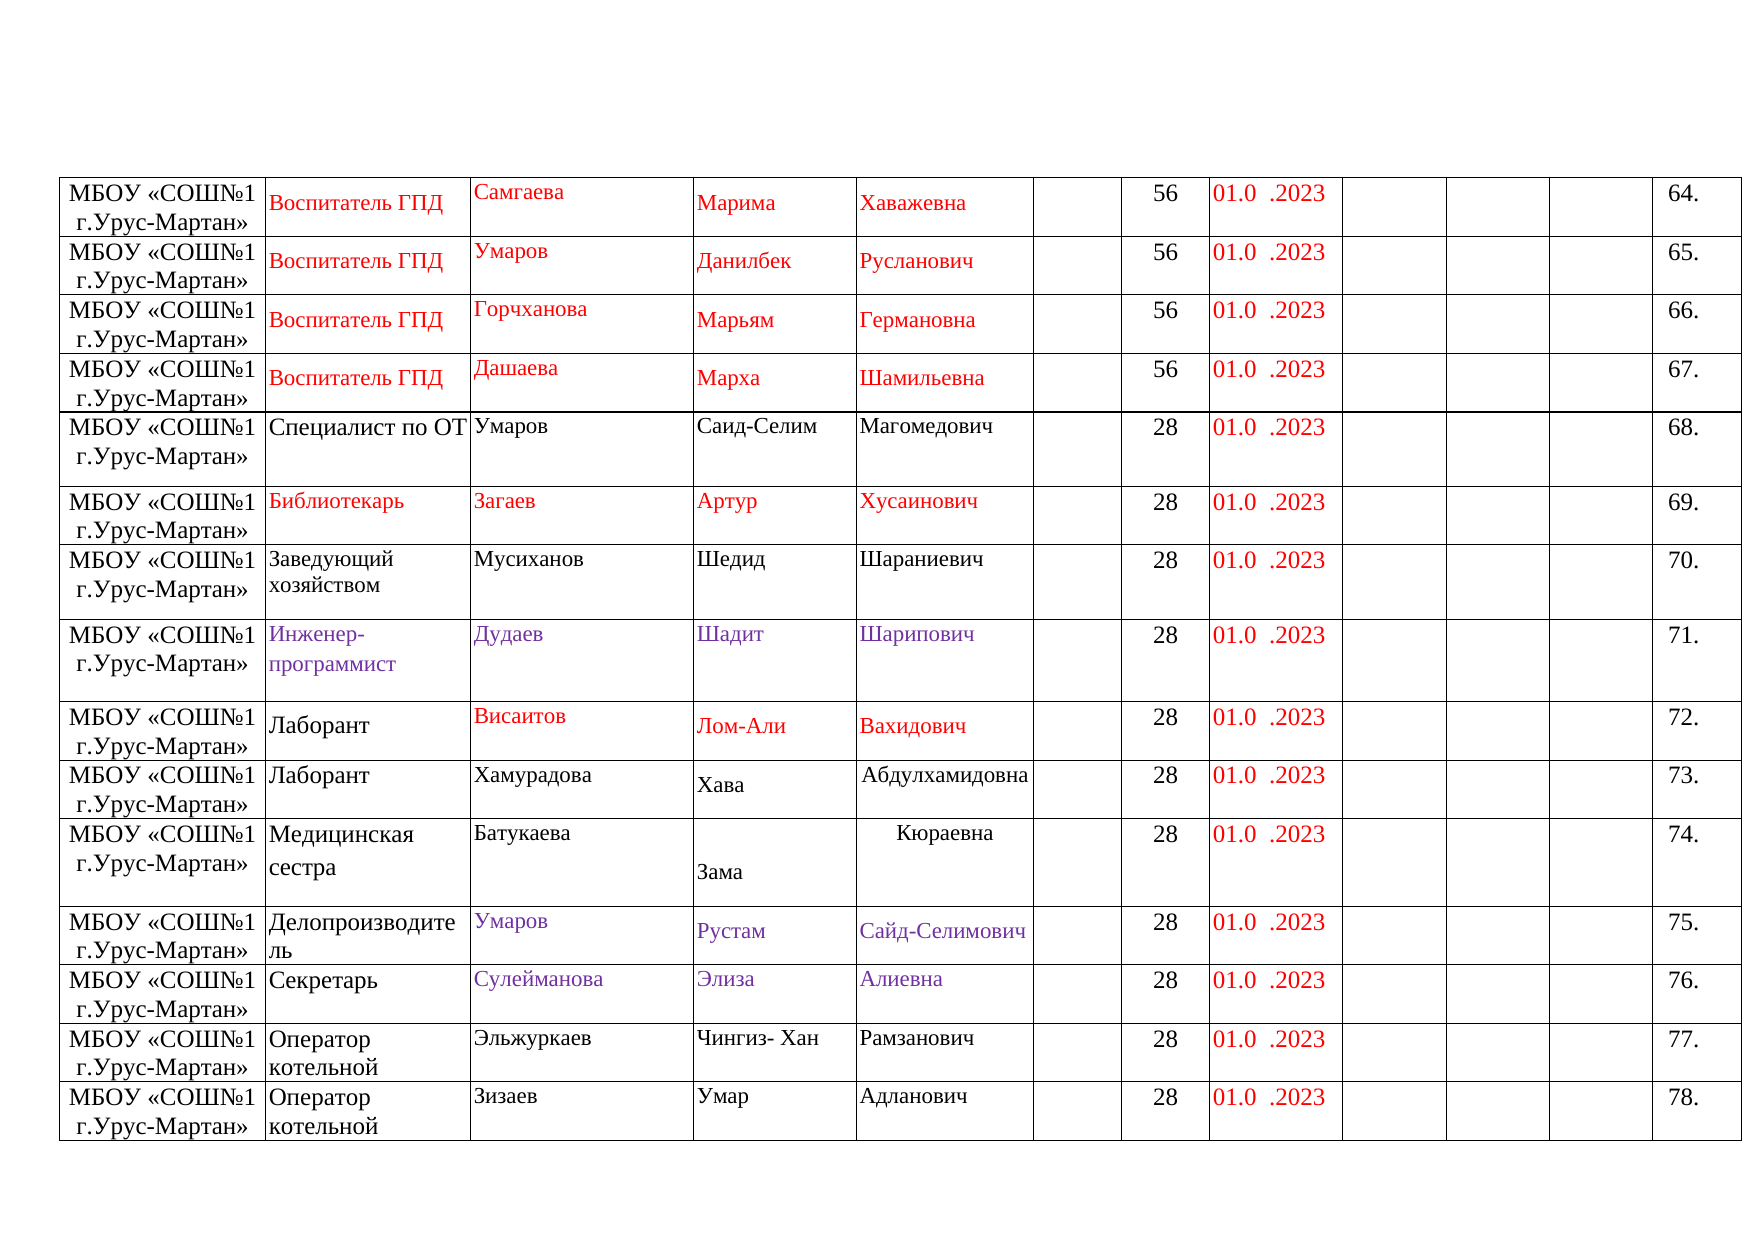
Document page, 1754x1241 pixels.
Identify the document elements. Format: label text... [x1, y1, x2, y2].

table_cell 01.0 .2023 [1210, 965, 1342, 1023]
table_cell Умаров [471, 413, 693, 486]
table_cell Специалист по ОТ [266, 413, 470, 486]
table_cell Делопроизводитель [266, 907, 470, 964]
table_cell [1550, 1082, 1652, 1140]
table_cell [1447, 907, 1549, 964]
table_cell 28 [1122, 620, 1209, 701]
table_cell Библиотекарь [266, 487, 470, 544]
table_cell МБОУ «СОШ№1 г.Урус-Мартан» [60, 702, 265, 759]
table_cell МБОУ «СОШ№1 г.Урус-Мартан» [60, 965, 265, 1023]
table_cell МБОУ «СОШ№1 г.Урус-Мартан» [60, 354, 265, 411]
table_cell [1343, 413, 1446, 486]
table_cell [1034, 295, 1121, 353]
table_cell Марьям [694, 295, 856, 353]
table_cell Алиевна [857, 965, 1033, 1023]
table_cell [60, 1082, 265, 1140]
table_cell [1550, 1024, 1652, 1081]
table_cell [1550, 702, 1652, 759]
table_cell Хамурадова [471, 761, 693, 818]
table_cell [1550, 761, 1652, 818]
table_cell [1034, 819, 1121, 906]
table_cell МБОУ «СОШ№1 г.Урус-Мартан» [60, 761, 265, 818]
table_cell [1550, 295, 1652, 353]
table_cell Вахидович [857, 702, 1033, 759]
table_cell МБОУ «СОШ№1 г.Урус-Мартан» [60, 295, 265, 353]
table_cell [1034, 907, 1121, 964]
table_cell [1447, 965, 1549, 1023]
table_cell 01.0 .2023 [1210, 413, 1342, 486]
table_cell [1447, 237, 1549, 294]
table_cell Умар [694, 1082, 856, 1140]
table_cell [1343, 620, 1446, 701]
table_cell [1653, 487, 1741, 544]
table_cell [1343, 487, 1446, 544]
table_cell Оператор котельной [266, 1024, 470, 1081]
table_cell 56 [1122, 237, 1209, 294]
table_cell [1653, 761, 1741, 818]
table_cell Шараниевич [857, 545, 1033, 619]
table_cell [1343, 1082, 1446, 1140]
table_cell [1550, 354, 1652, 411]
table_cell [1034, 965, 1121, 1023]
table_cell МБОУ «СОШ№1 г.Урус-Мартан» [60, 907, 265, 964]
table_cell Шадит [694, 620, 856, 701]
table_cell МБОУ «СОШ№1 г.Урус-Мартан» [60, 413, 265, 486]
table_cell [1034, 178, 1121, 236]
table_cell 28 [1122, 545, 1209, 619]
table_cell [1447, 702, 1549, 759]
table_cell [1550, 178, 1652, 236]
table_cell [1653, 702, 1741, 759]
table_cell Марха [694, 354, 856, 411]
table_cell Артур [694, 487, 856, 544]
table_cell Шедид [694, 545, 856, 619]
table_cell [1343, 237, 1446, 294]
table_cell Адланович [857, 1082, 1033, 1140]
table_cell [1343, 965, 1446, 1023]
table_cell [1447, 413, 1549, 486]
table_cell 01.0 .2023 [1210, 1082, 1342, 1140]
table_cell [60, 178, 265, 236]
table_cell [1550, 545, 1652, 619]
table_cell Секретарь [266, 965, 470, 1023]
table_cell 56 [1122, 295, 1209, 353]
table_cell МБОУ «СОШ№1 г.Урус-Мартан» [60, 620, 265, 701]
table_cell Воспитатель ГПД [266, 178, 470, 236]
table_cell [1034, 237, 1121, 294]
table_cell Зама [694, 819, 856, 906]
table_cell Русланович [857, 237, 1033, 294]
table_cell Горчханова [471, 295, 693, 353]
table_cell 01.0 .2023 [1210, 178, 1342, 236]
table_cell 28 [1122, 702, 1209, 759]
table_cell 28 [1122, 761, 1209, 818]
table_cell Данилбек [694, 237, 856, 294]
table_cell [1653, 907, 1741, 964]
table_cell 28 [1122, 907, 1209, 964]
table_cell Сайд-Селимович [857, 907, 1033, 964]
table_cell Кюраевна [857, 819, 1033, 906]
table_cell 01.0 .2023 [1210, 237, 1342, 294]
table_cell 01.0 .2023 [1210, 1024, 1342, 1081]
table_cell Марима [694, 178, 856, 236]
table_cell Воспитатель ГПД [266, 354, 470, 411]
table_cell Воспитатель ГПД [266, 237, 470, 294]
table_cell [1447, 819, 1549, 906]
table_cell 28 [1122, 413, 1209, 486]
table_cell [1343, 354, 1446, 411]
table_cell [1653, 1024, 1741, 1081]
table_cell МБОУ «СОШ№1 г.Урус-Мартан» [60, 545, 265, 619]
table_cell [1034, 413, 1121, 486]
table_cell Хава [694, 761, 856, 818]
table_cell Загаев [471, 487, 693, 544]
table_cell [1447, 354, 1549, 411]
table_cell 01.0 .2023 [1210, 819, 1342, 906]
table_cell [1343, 819, 1446, 906]
table_cell [1550, 819, 1652, 906]
table_cell 01.0 .2023 [1210, 295, 1342, 353]
table_cell [1447, 761, 1549, 818]
table_cell Умаров [471, 907, 693, 964]
table_cell [1447, 487, 1549, 544]
table_cell [1034, 702, 1121, 759]
table_cell МБОУ «СОШ№1 г.Урус-Мартан» [60, 487, 265, 544]
table_cell МБОУ «СОШ№1 г.Урус-Мартан» [60, 237, 265, 294]
table_cell [1447, 178, 1549, 236]
table_cell 01.0 .2023 [1210, 702, 1342, 759]
table_cell [1034, 354, 1121, 411]
table_cell 28 [1122, 1024, 1209, 1081]
table_cell [1034, 545, 1121, 619]
table_cell [1447, 295, 1549, 353]
table_cell Медицинская сестра [266, 819, 470, 906]
table_cell [1653, 965, 1741, 1023]
table_cell 01.0 .2023 [1210, 907, 1342, 964]
table_cell [1343, 1024, 1446, 1081]
table_cell Абдулхамидовна [857, 761, 1033, 818]
table_cell [1550, 620, 1652, 701]
table_cell Инженер- программист [266, 620, 470, 701]
table_cell Рустам [694, 907, 856, 964]
table_cell 01.0 .2023 [1210, 620, 1342, 701]
table_cell Лаборант [266, 761, 470, 818]
table_cell Дашаева [471, 354, 693, 411]
table_cell [1343, 907, 1446, 964]
table_cell Элиза [694, 965, 856, 1023]
table_cell [1653, 620, 1741, 701]
table_cell Шарипович [857, 620, 1033, 701]
table_cell 01.0 .2023 [1210, 354, 1342, 411]
table_cell [1034, 620, 1121, 701]
table_cell Магомедович [857, 413, 1033, 486]
table_cell [1447, 1082, 1549, 1140]
table_cell 56 [1122, 354, 1209, 411]
table_cell Дудаев [471, 620, 693, 701]
table_cell [1653, 178, 1741, 236]
table_cell [1653, 545, 1741, 619]
table_cell Висаитов [471, 702, 693, 759]
table_cell Самгаева [471, 178, 693, 236]
table_cell [1034, 1082, 1121, 1140]
table_cell [1550, 907, 1652, 964]
table_cell [1653, 1082, 1741, 1140]
table_cell [1343, 545, 1446, 619]
table_cell [1447, 545, 1549, 619]
table_cell [1550, 237, 1652, 294]
table_cell 28 [1122, 1082, 1209, 1140]
table_cell [1343, 702, 1446, 759]
table_cell Эльжуркаев [471, 1024, 693, 1081]
table_cell [1343, 178, 1446, 236]
table_cell 01.0 .2023 [1210, 487, 1342, 544]
table_cell Шамильевна [857, 354, 1033, 411]
table_cell Лаборант [266, 702, 470, 759]
table_cell [1653, 819, 1741, 906]
table_cell 28 [1122, 487, 1209, 544]
table_cell Хусаинович [857, 487, 1033, 544]
table_cell Зизаев [471, 1082, 693, 1140]
table_cell 28 [1122, 819, 1209, 906]
table_cell [1343, 761, 1446, 818]
table_cell Заведующий хозяйством [266, 545, 470, 619]
table_cell Батукаева [471, 819, 693, 906]
table_cell Оператор котельной [266, 1082, 470, 1140]
table_cell МБОУ «СОШ№1 г.Урус-Мартан» [60, 819, 265, 906]
table_cell 56 [1122, 178, 1209, 236]
table_cell Умаров [471, 237, 693, 294]
table_cell Чингиз- Хан [694, 1024, 856, 1081]
table_cell [1550, 965, 1652, 1023]
table_cell 01.0 .2023 [1210, 761, 1342, 818]
table_cell [1034, 487, 1121, 544]
table_cell [1653, 295, 1741, 353]
table_cell [1034, 761, 1121, 818]
table_cell [1447, 1024, 1549, 1081]
table_cell Воспитатель ГПД [266, 295, 470, 353]
table_cell Саид-Селим [694, 413, 856, 486]
table_cell [1550, 413, 1652, 486]
table_cell [1447, 620, 1549, 701]
table_cell Хаважевна [857, 178, 1033, 236]
table_cell МБОУ «СОШ№1 г.Урус-Мартан» [60, 1024, 265, 1081]
table_cell 28 [1122, 965, 1209, 1023]
table_cell [1034, 1024, 1121, 1081]
table_cell Рамзанович [857, 1024, 1033, 1081]
table_cell Мусиханов [471, 545, 693, 619]
table_cell [1653, 237, 1741, 294]
table_cell [1653, 354, 1741, 411]
table_cell 01.0 .2023 [1210, 545, 1342, 619]
table_cell [1653, 413, 1741, 486]
table_cell Сулейманова [471, 965, 693, 1023]
table_cell Лом-Али [694, 702, 856, 759]
table_cell [1550, 487, 1652, 544]
table_cell [1343, 295, 1446, 353]
table_cell Германовна [857, 295, 1033, 353]
